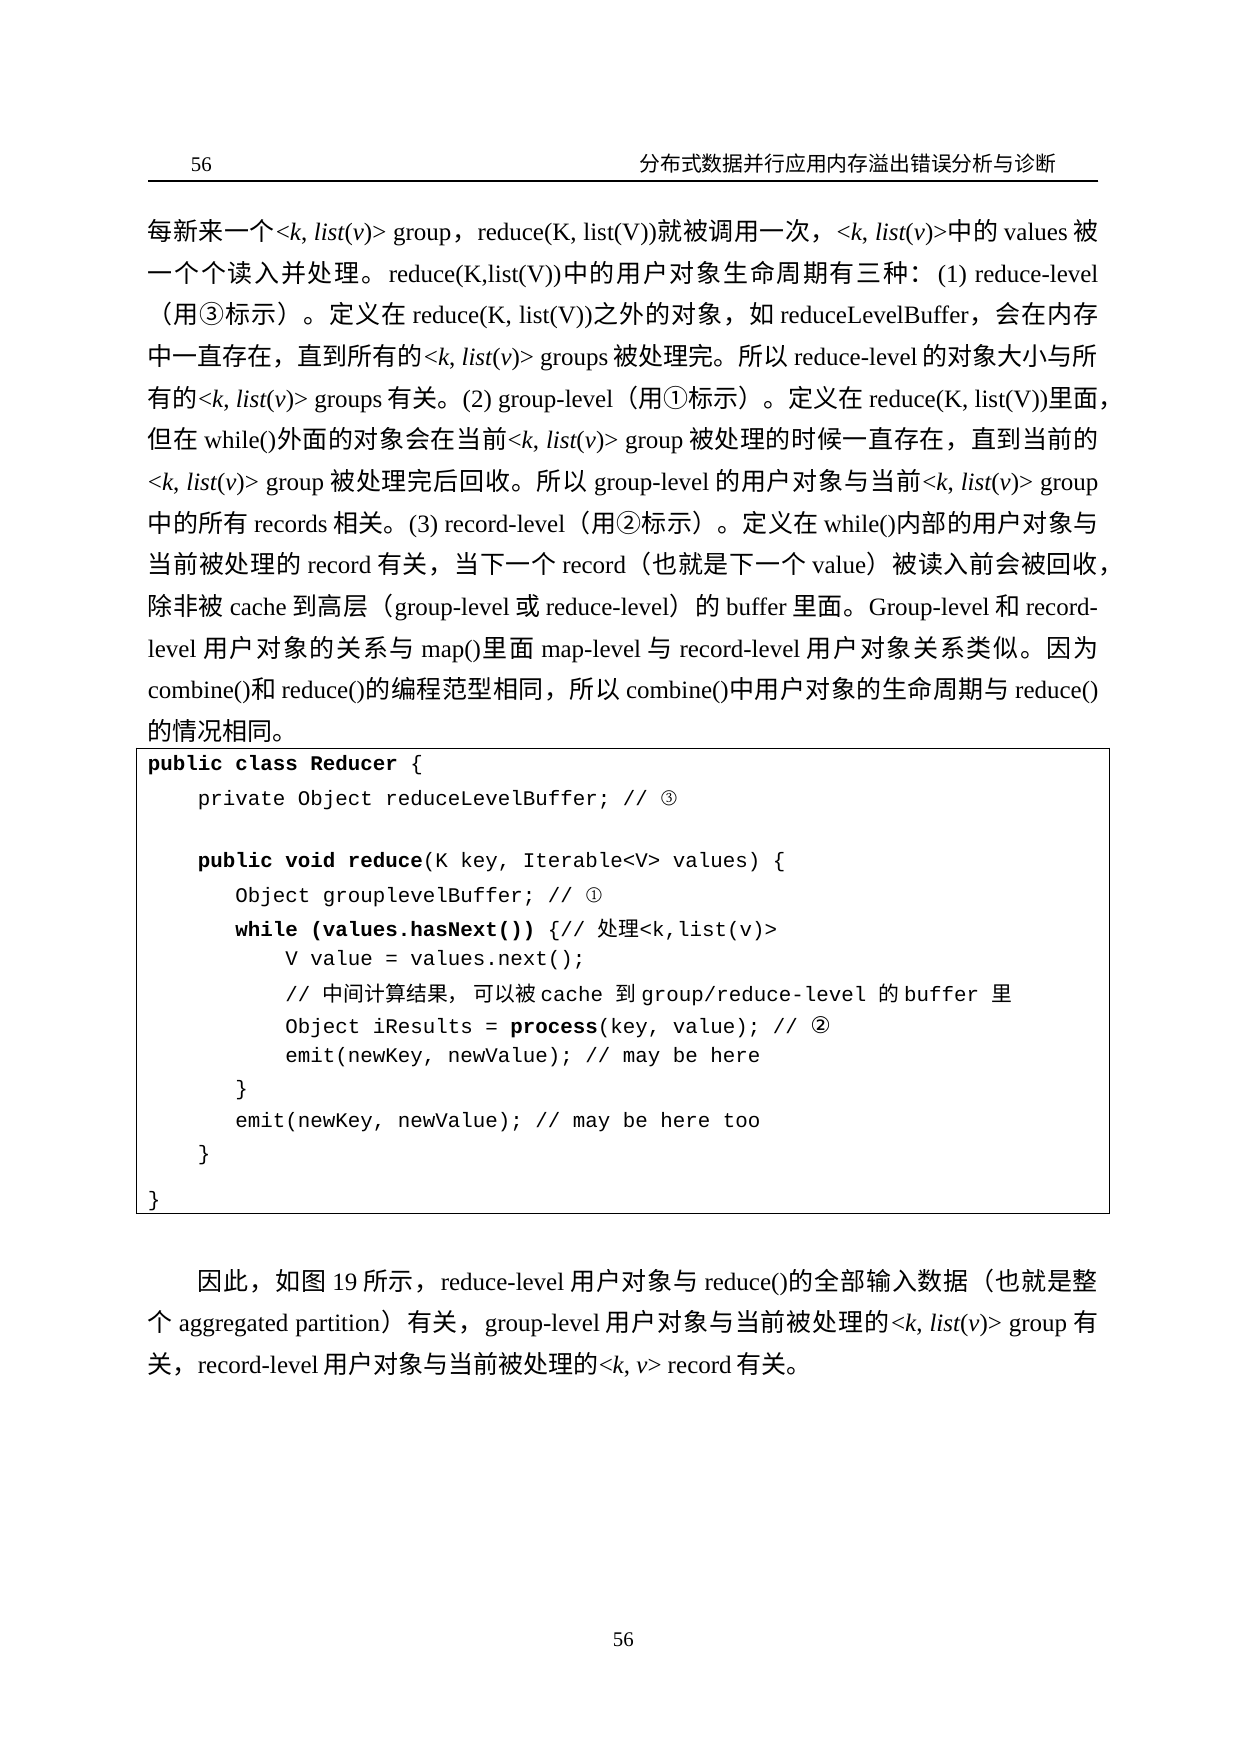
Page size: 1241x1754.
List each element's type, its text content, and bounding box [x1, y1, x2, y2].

table_header public class Reducer { private Object reduceLevelBuffer; // ③ public void reduce(K key, Iterable<V> values) { Object grouplevelBuffer; // ① while (values.hasNext()) { // 处理<k,list(v)> V value = values.next(); // 中间计算结果， 可以被 cache 到 group/reduce-level 的 buffer 里 Object iResults = process(key, value); // ② emit(newKey, newValue); // may be here } emit(newKey, newValue); // may be here too } } [137, 749, 1109, 1213]
text 因此，如图19所示，reduce-level用户对象与reduce()的全部输入数据（也就是整个aggregated partition）有关，group-level用户对象与当前被处理的<k, list(v)> group有关，record-level用户对象与当前被处理的<k, v> record有关。 [148, 1256, 1098, 1381]
